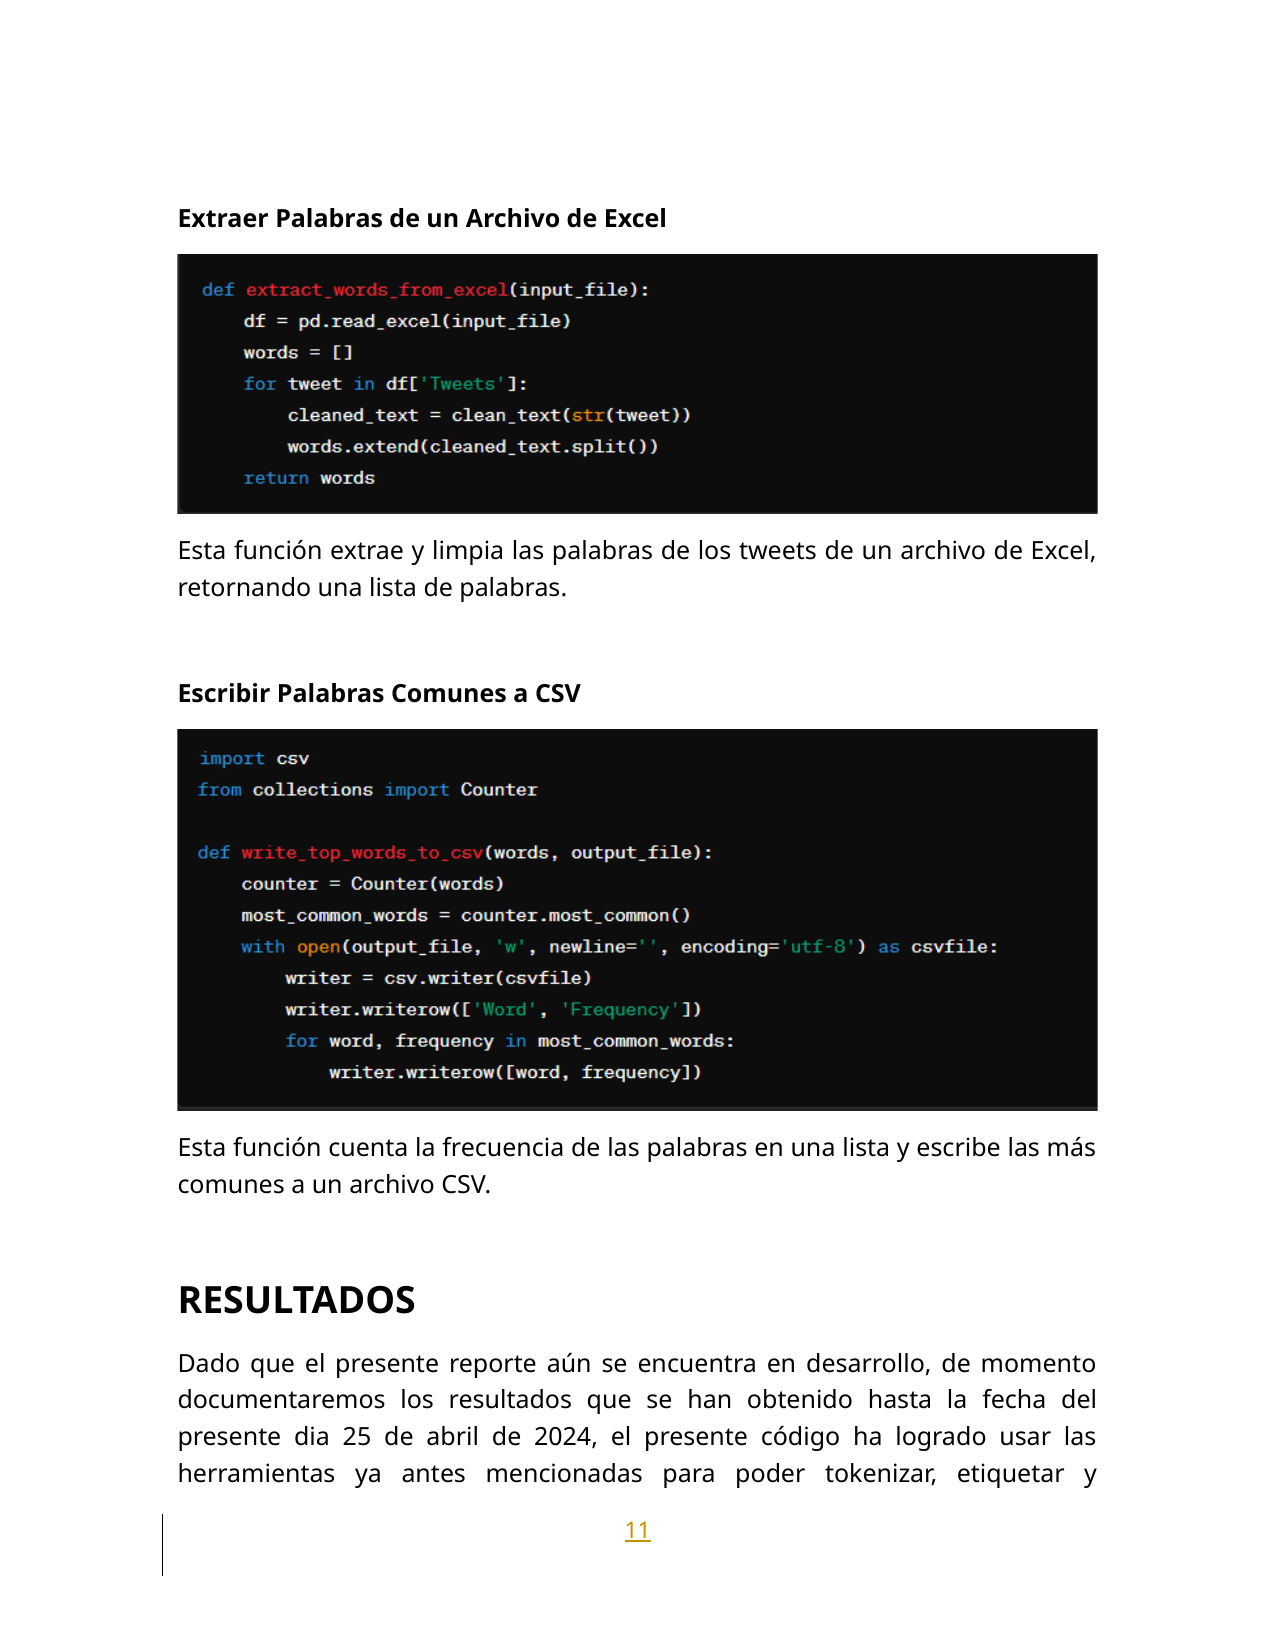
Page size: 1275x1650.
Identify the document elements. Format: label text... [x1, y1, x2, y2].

picture [177, 729, 1098, 1111]
picture [177, 254, 1098, 514]
text Escribir Palabras Comunes a CSV [177, 676, 1098, 710]
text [177, 1345, 1098, 1490]
text Esta función extrae y limpia las palabras de los tweets de un archivo de Excel, retornando una lista de palabras. [177, 532, 1098, 603]
text Extraer Palabras de un Archivo de Excel [177, 201, 1098, 235]
text RESULTADOS [177, 1273, 1098, 1324]
text Esta función cuenta la frecuencia de las palabras en una lista y escribe las más comunes a un archivo CSV. [177, 1130, 1098, 1201]
